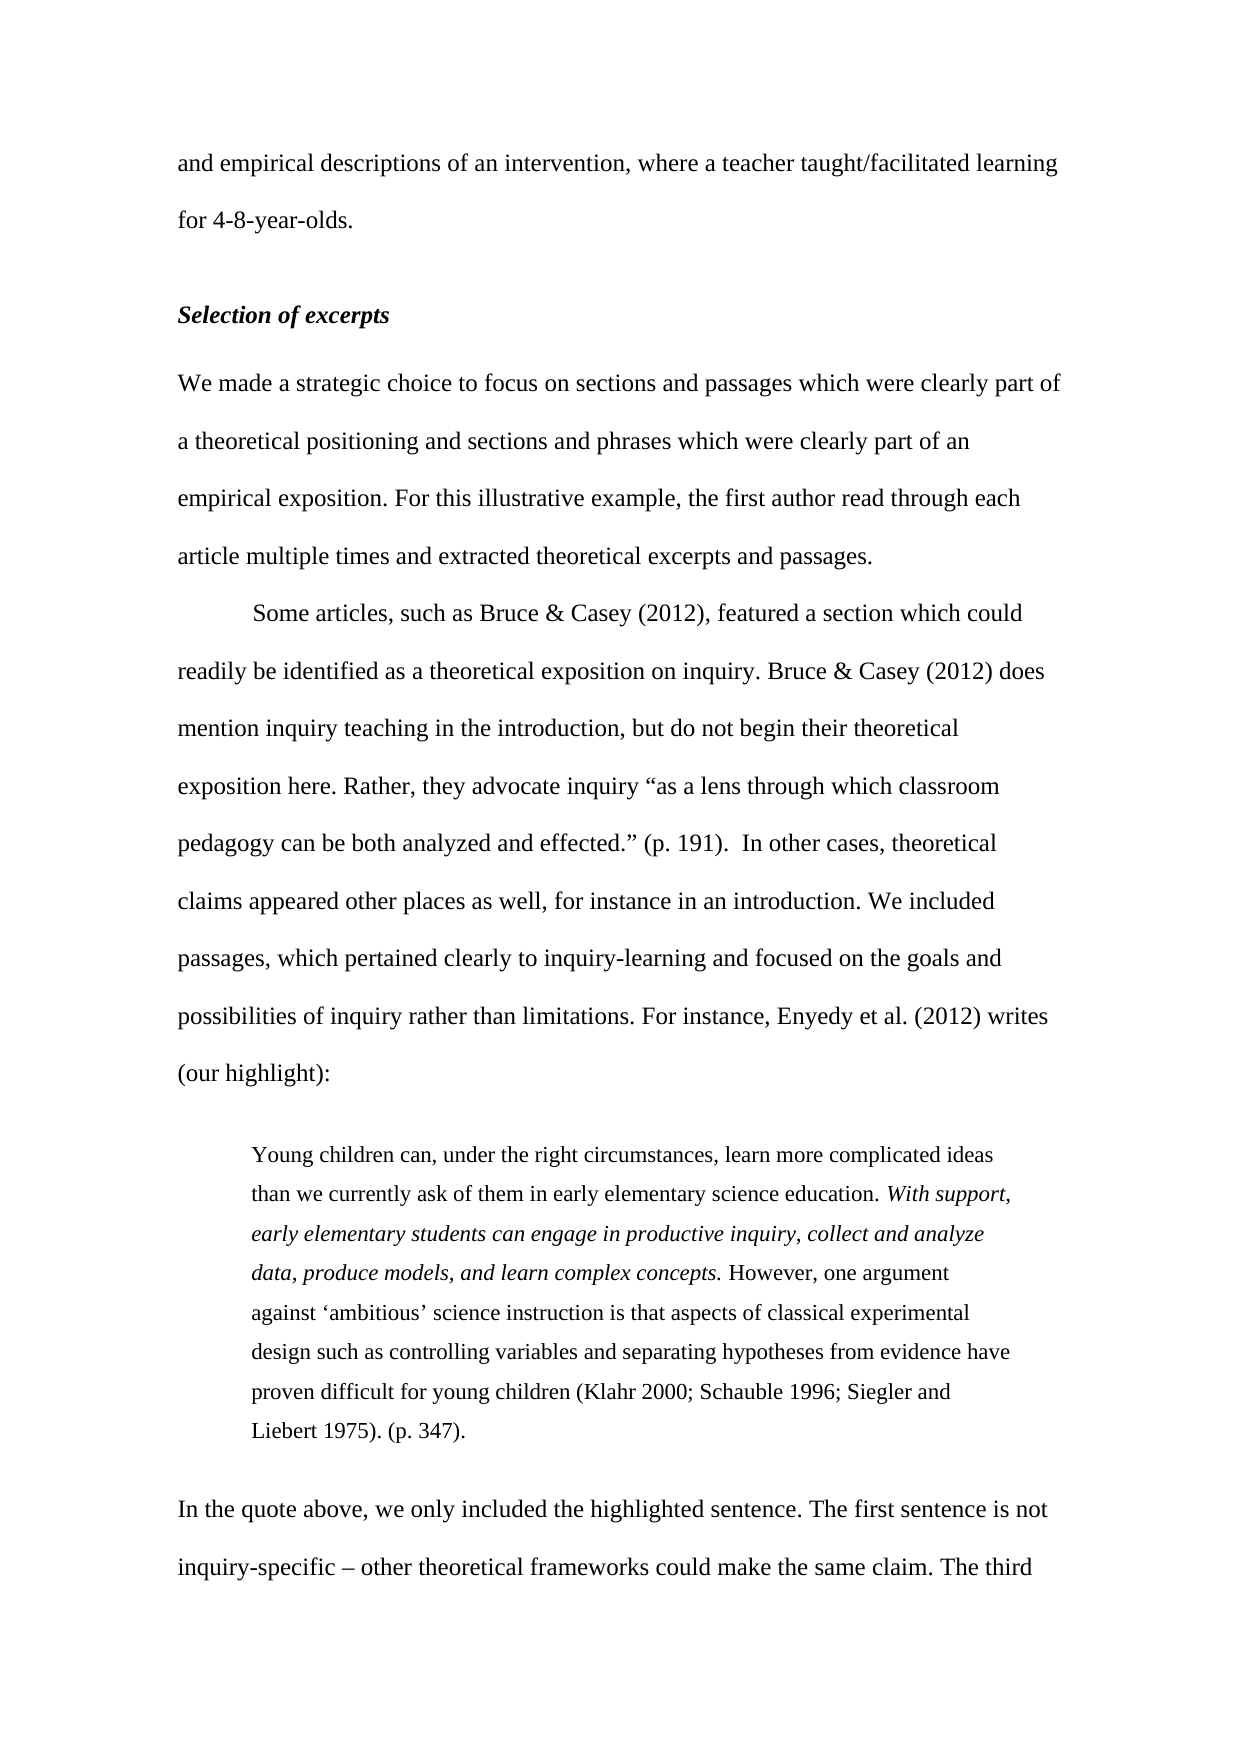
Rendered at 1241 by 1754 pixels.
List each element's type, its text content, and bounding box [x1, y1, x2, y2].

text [177, 1494, 1063, 1580]
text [177, 148, 1063, 234]
text We made a strategic choice to focus on sections and passages which were clearly part of a theoretical positioning and sections and phrases which were clearly part of an empirical exposition. For this illustrative example, the first author read through each article multiple times and extracted theoretical excerpts and passages. [177, 368, 1063, 569]
subtitle Selection of excerpts [177, 300, 1004, 329]
text Some articles, such as Bruce & Casey (2012), featured a section which could readily be identified as a theoretical exposition on inquiry. Bruce & Casey (2012) does mention inquiry teaching in the introduction, but do not begin their theoretical exposition here. Rather, they advocate inquiry “as a lens through which classroom pedagogy can be both analyzed and effected.” (p. 191). In other cases, theoretical claims appeared other places as well, for instance in an introduction. We included passages, which pertained clearly to inquiry-learning and focused on the goals and possibilities of inquiry rather than limitations. For instance, Enyedy et al. (2012) writes (our highlight): [177, 598, 1063, 1087]
text Young children can, under the right circumstances, learn more complicated ideas than we currently ask of them in early elementary science education. With support, early elementary students can engage in productive inquiry, collect and analyze data, produce models, and learn complex concepts. However, one argument against ‘ambitious’ science instruction is that aspects of classical experimental design such as controlling variables and separating hypotheses from evidence have proven difficult for young children (Klahr 2000; Schauble 1996; Siegler and Liebert 1975). (p. 347). [251, 1141, 1019, 1443]
